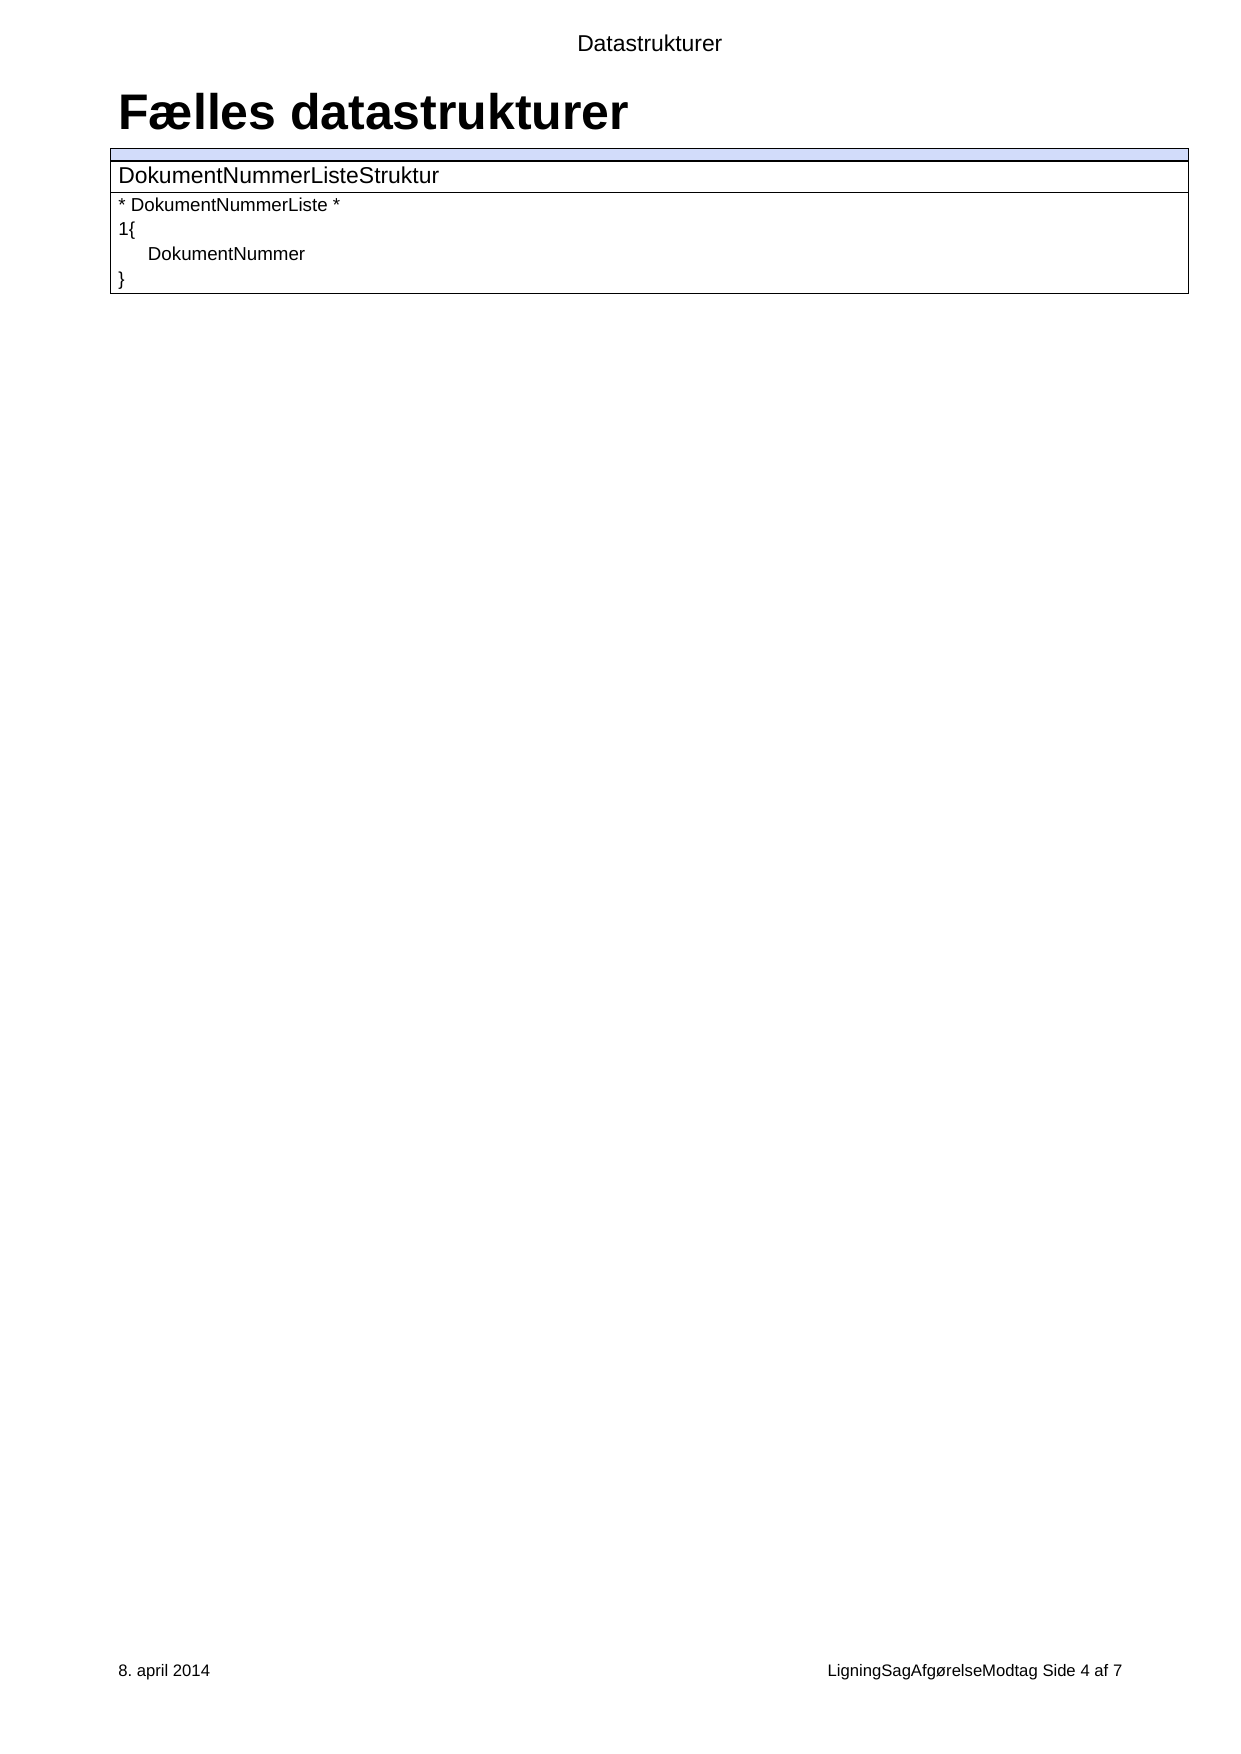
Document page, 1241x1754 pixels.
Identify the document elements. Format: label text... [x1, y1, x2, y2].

table_cell * DokumentNummerListe * 1{ DokumentNummer } [111, 193, 1188, 293]
table_cell DokumentNummerListeStruktur [111, 162, 1188, 192]
text Fælles datastrukturer [118, 82, 1181, 140]
table_header [111, 149, 1188, 160]
